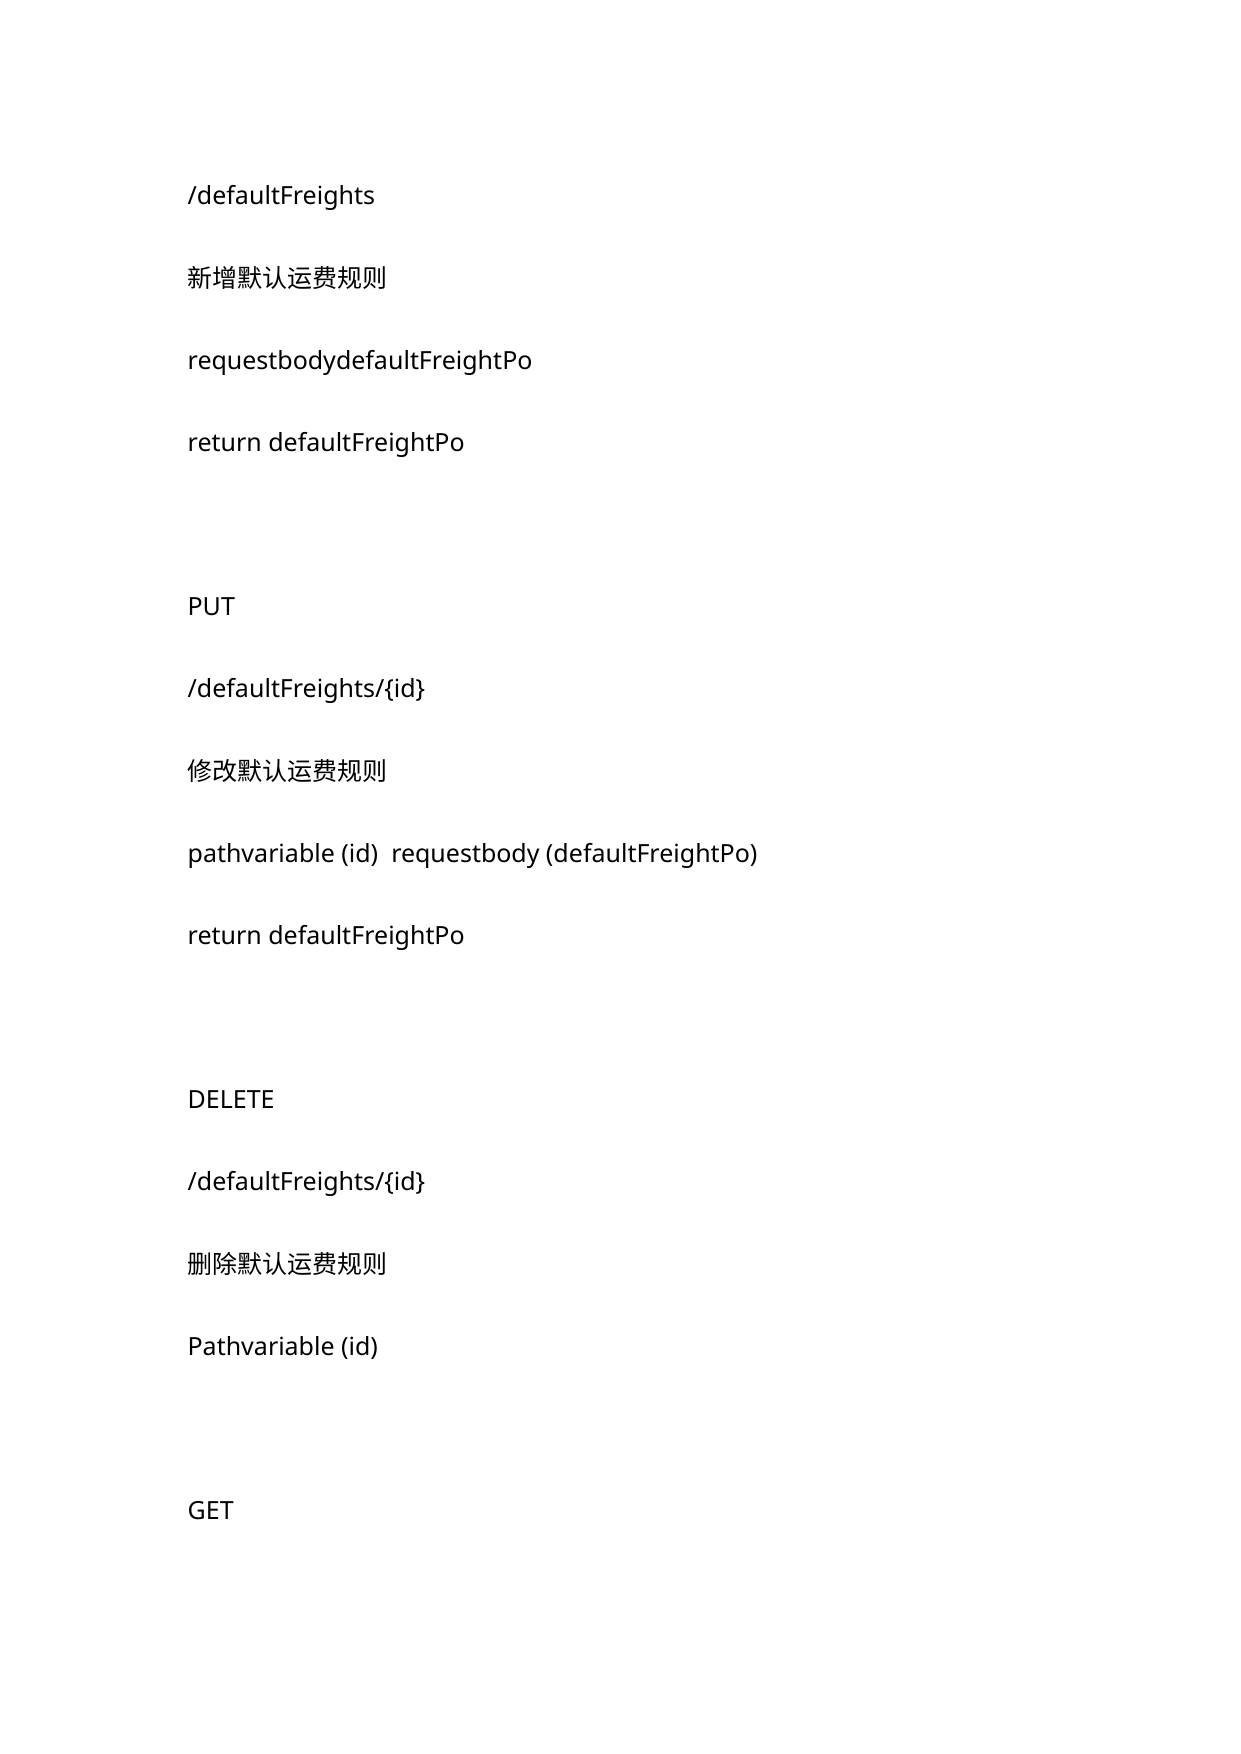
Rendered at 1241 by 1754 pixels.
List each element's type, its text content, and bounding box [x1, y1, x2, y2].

text 修改默认运费规则 [187, 737, 1053, 802]
text 新增默认运费规则 [187, 244, 1053, 309]
text /defaultFreights/{id} [187, 655, 1053, 720]
text /defaultFreights [187, 162, 1053, 227]
text 删除默认运费规则 [187, 1230, 1053, 1295]
text pathvariable (id) requestbody (defaultFreightPo) [187, 820, 1053, 885]
text PUT [187, 573, 1053, 638]
text DELETE [187, 1066, 1053, 1131]
text /defaultFreights/{id} [187, 1148, 1053, 1213]
text GET [187, 1477, 1053, 1542]
text return defaultFreightPo [187, 409, 1053, 474]
text return defaultFreightPo [187, 902, 1053, 967]
text requestbodydefaultFreightPo [187, 327, 1053, 392]
text Pathvariable (id) [187, 1313, 1053, 1378]
